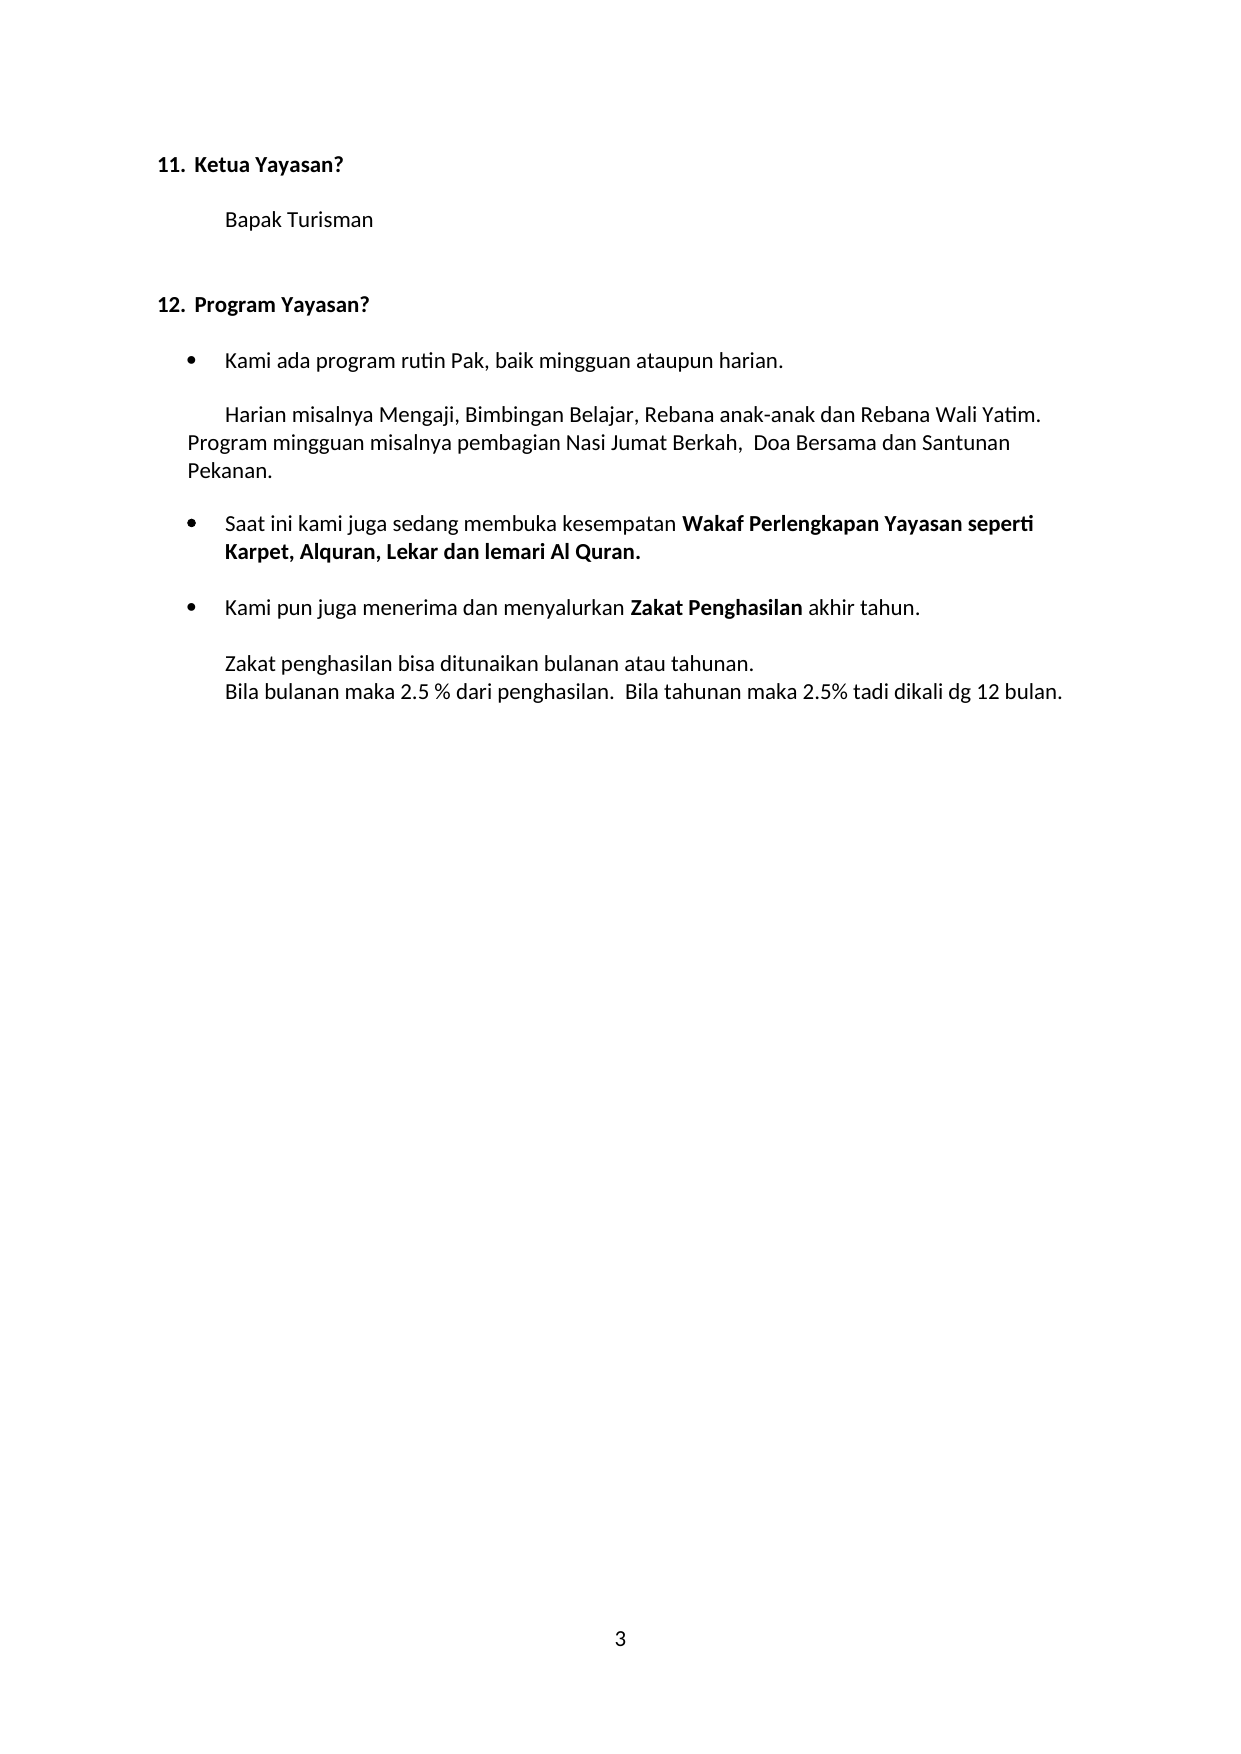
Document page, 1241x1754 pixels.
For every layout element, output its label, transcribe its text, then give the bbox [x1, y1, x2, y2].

text Bapak Turisman [150, 205, 1090, 233]
list Kami ada program rutin Pak, baik mingguan ataupun harian. [187, 347, 1090, 375]
list Kami pun juga menerima dan menyalurkan Zakat Penghasilan akhir tahun. [187, 593, 1090, 621]
text Harian misalnya Mengaji, Bimbingan Belajar, Rebana anak-anak dan Rebana Wali Yatim. Program mingguan misalnya pembagian Nasi Jumat Berkah, Doa Bersama dan Santunan Pekanan. [187, 400, 1090, 484]
list Program Yayasan? [157, 291, 1090, 319]
list Bila bulanan maka 2.5 % dari penghasilan. Bila tahunan maka 2.5% tadi dikali dg 12 bulan. [225, 677, 1090, 705]
list Saat ini kami juga sedang membuka kesempatan Wakaf Perlengkapan Yayasan seperti Karpet, Alquran, Lekar dan lemari Al Quran. [187, 509, 1090, 565]
list Zakat penghasilan bisa ditunaikan bulanan atau tahunan. [225, 649, 1090, 677]
list Ketua Yayasan? [157, 150, 1090, 178]
